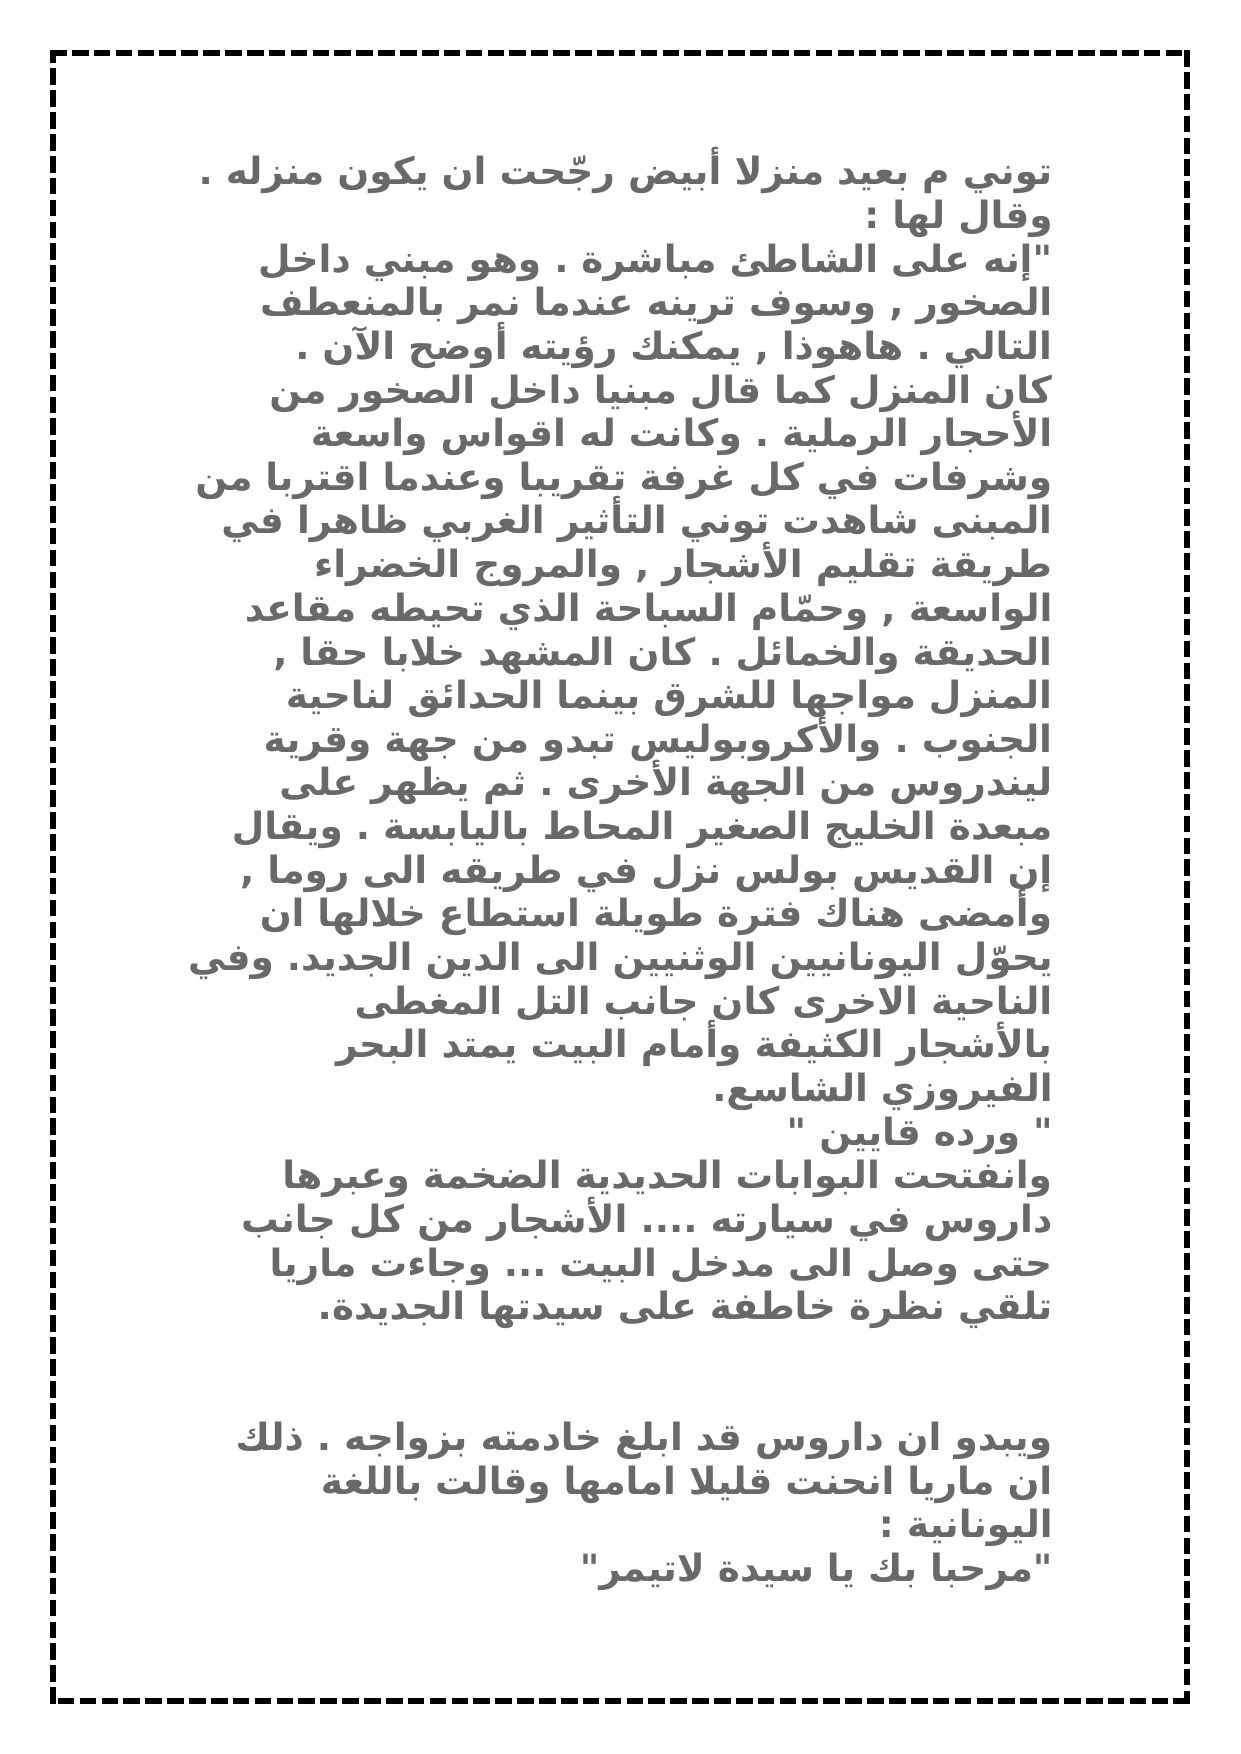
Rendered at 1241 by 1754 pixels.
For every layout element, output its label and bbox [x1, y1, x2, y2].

text [187, 150, 1053, 1590]
